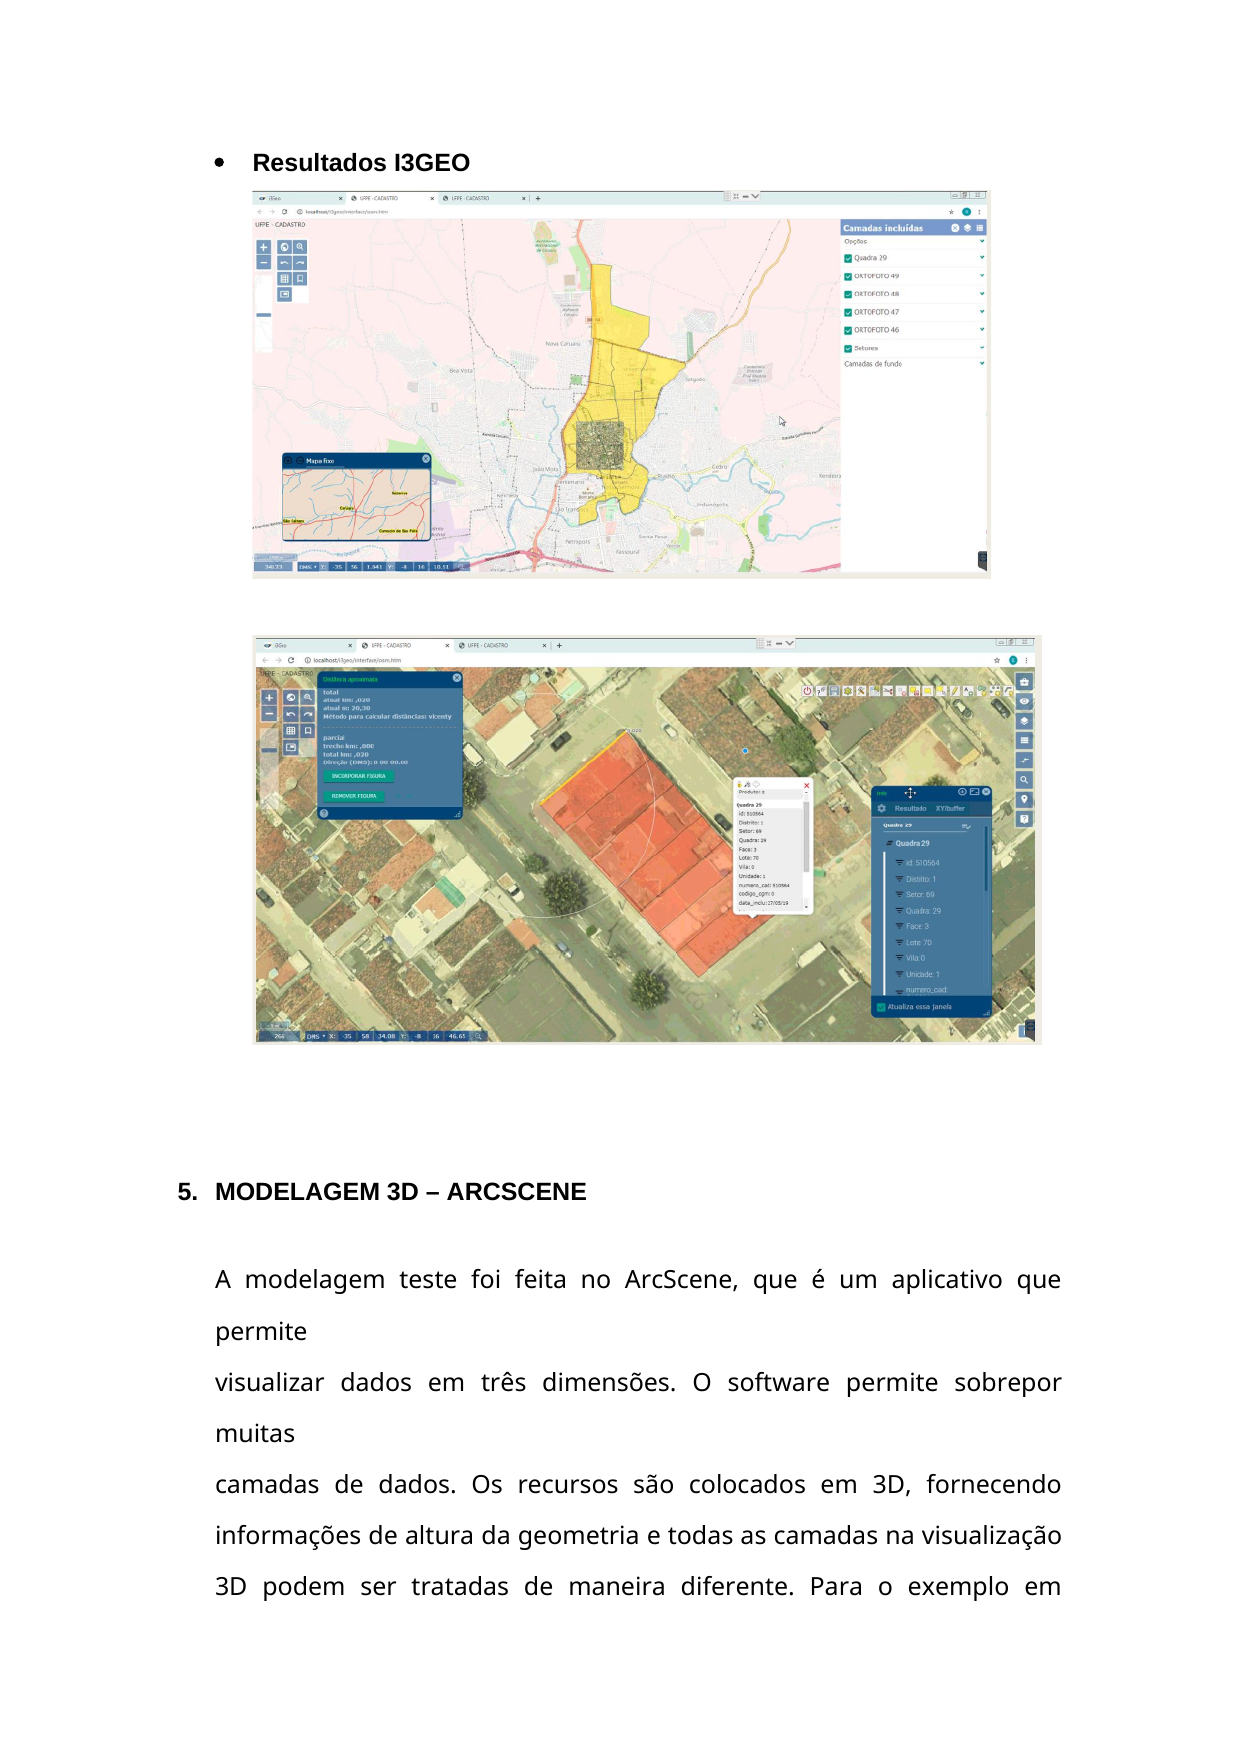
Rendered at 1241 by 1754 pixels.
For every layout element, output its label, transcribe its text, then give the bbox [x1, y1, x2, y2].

list MODELAGEM 3D – ARCSCENE [177, 1177, 1063, 1206]
picture [252, 190, 992, 579]
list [215, 1262, 1063, 1602]
list Resultados I3GEO [215, 148, 1063, 176]
picture [252, 635, 1042, 1045]
